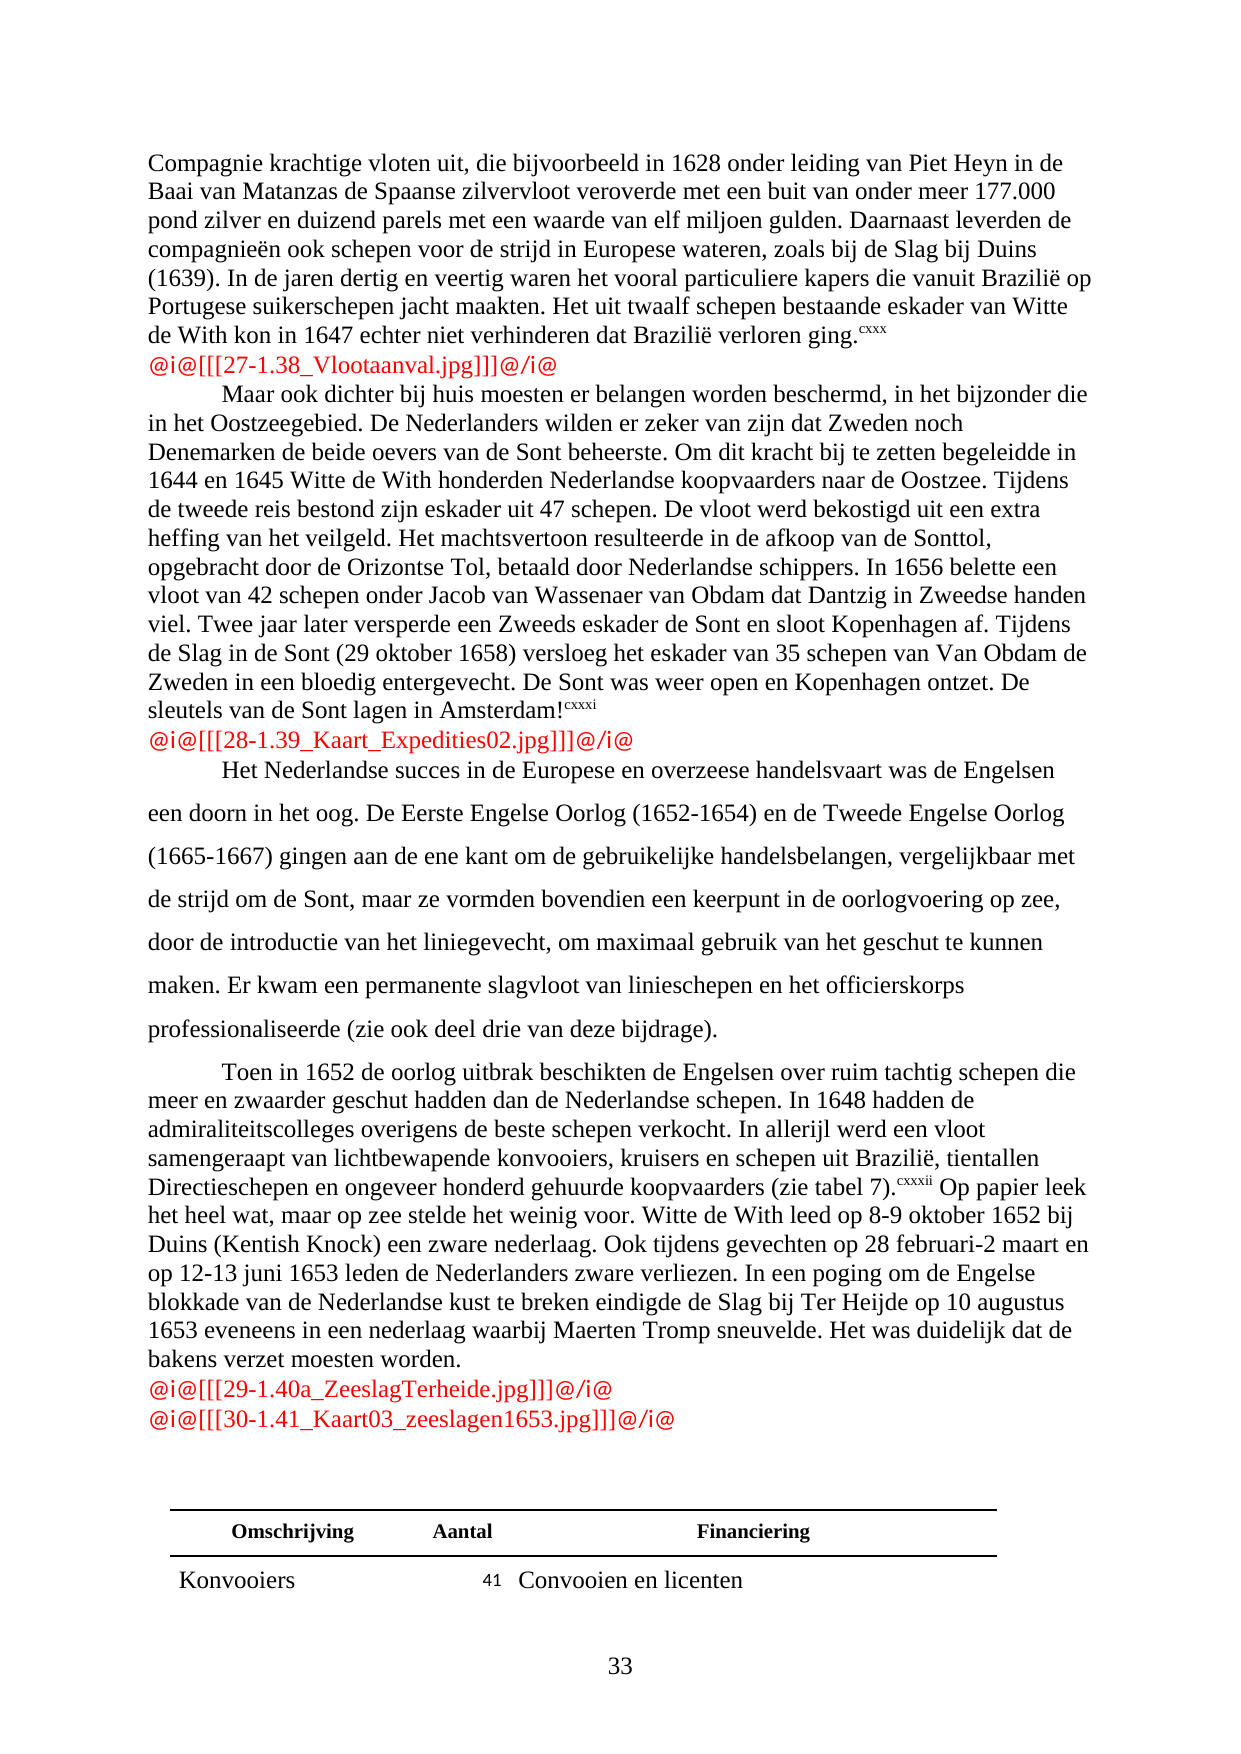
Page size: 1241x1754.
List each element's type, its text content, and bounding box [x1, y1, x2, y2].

table_cell Convooien en licenten [510, 1557, 997, 1602]
text Het Nederlandse succes in de Europese en overzeese handelsvaart was de Engelsen een doorn in het oog. De Eerste Engelse Oorlog (1652-1654) en de Tweede Engelse Oorlog (1665-1667) gingen aan de ene kant om de gebruikelijke handelsbelangen, vergelijkbaar met de strijd om de Sont, maar ze vormden bovendien een keerpunt in de oorlogvoering op zee, door de introductie van het liniegevecht, om maximaal gebruik van het geschut te kunnen maken. Er kwam een permanente slagvloot van linieschepen en het officierskorps professionaliseerde (zie ook deel drie van deze bijdrage). [148, 755, 1093, 1042]
table_cell Konvooiers [170, 1557, 415, 1602]
table_header Aantal [415, 1511, 510, 1555]
table_header Omschrijving [170, 1511, 415, 1555]
text Toen in 1652 de oorlog uitbrak beschikten de Engelsen over ruim tachtig schepen die meer en zwaarder geschut hadden dan de Nederlandse schepen. In 1648 hadden de admiraliteitscolleges overigens de beste schepen verkocht. In allerijl werd een vloot samengeraapt van lichtbewapende konvooiers, kruisers en schepen uit Brazilië, tientallen Directieschepen en ongeveer honderd gehuurde koopvaarders (zie tabel 7). Op papier leek het heel wat, maar op zee stelde het weinig voor. Witte de With leed op 8-9 oktober 1652 bij Duins (Kentish Knock) een zware nederlaag. Ook tijdens gevechten op 28 februari-2 maart en op 12-13 juni 1653 leden de Nederlanders zware verliezen. In een poging om de Engelse blokkade van de Nederlandse kust te breken eindigde de Slag bij Ter Heijde op 10 augustus 1653 eveneens in een nederlaag waarbij Maerten Tromp sneuvelde. Het was duidelijk dat de bakens verzet moesten worden. @i@[[[29-1.40a_ZeeslagTerheide.jpg]]]@/i@ [148, 1057, 1093, 1403]
text @i@[[[30-1.41_Kaart03_zeeslagen1653.jpg]]]@/i@ [148, 1403, 1093, 1463]
table_header Financiering [510, 1511, 997, 1555]
text Maar ook dichter bij huis moesten er belangen worden beschermd, in het bijzonder die in het Oostzeegebied. De Nederlanders wilden er zeker van zijn dat Zweden noch Denemarken de beide oevers van de Sont beheerste. Om dit kracht bij te zetten begeleidde in 1644 en 1645 Witte de With honderden Nederlandse koopvaarders naar de Oostzee. Tijdens de tweede reis bestond zijn eskader uit 47 schepen. De vloot werd bekostigd uit een extra heffing van het veilgeld. Het machtsvertoon resulteerde in de afkoop van de Sonttol, opgebracht door de Orizontse Tol, betaald door Nederlandse schippers. In 1656 belette een vloot van 42 schepen onder Jacob van Wassenaer van Obdam dat Dantzig in Zweedse handen viel. Twee jaar later versperde een Zweeds eskader de Sont en sloot Kopenhagen af. Tijdens de Slag in de Sont (29 oktober 1658) versloeg het eskader van 35 schepen van Van Obdam de Zweden in een bloedig entergevecht. De Sont was weer open en Kopenhagen ontzet. De sleutels van de Sont lagen in Amsterdam! @i@[[[28-1.39_Kaart_Expedities02.jpg]]]@/i@ [148, 379, 1093, 755]
table_cell 41 [415, 1557, 510, 1602]
